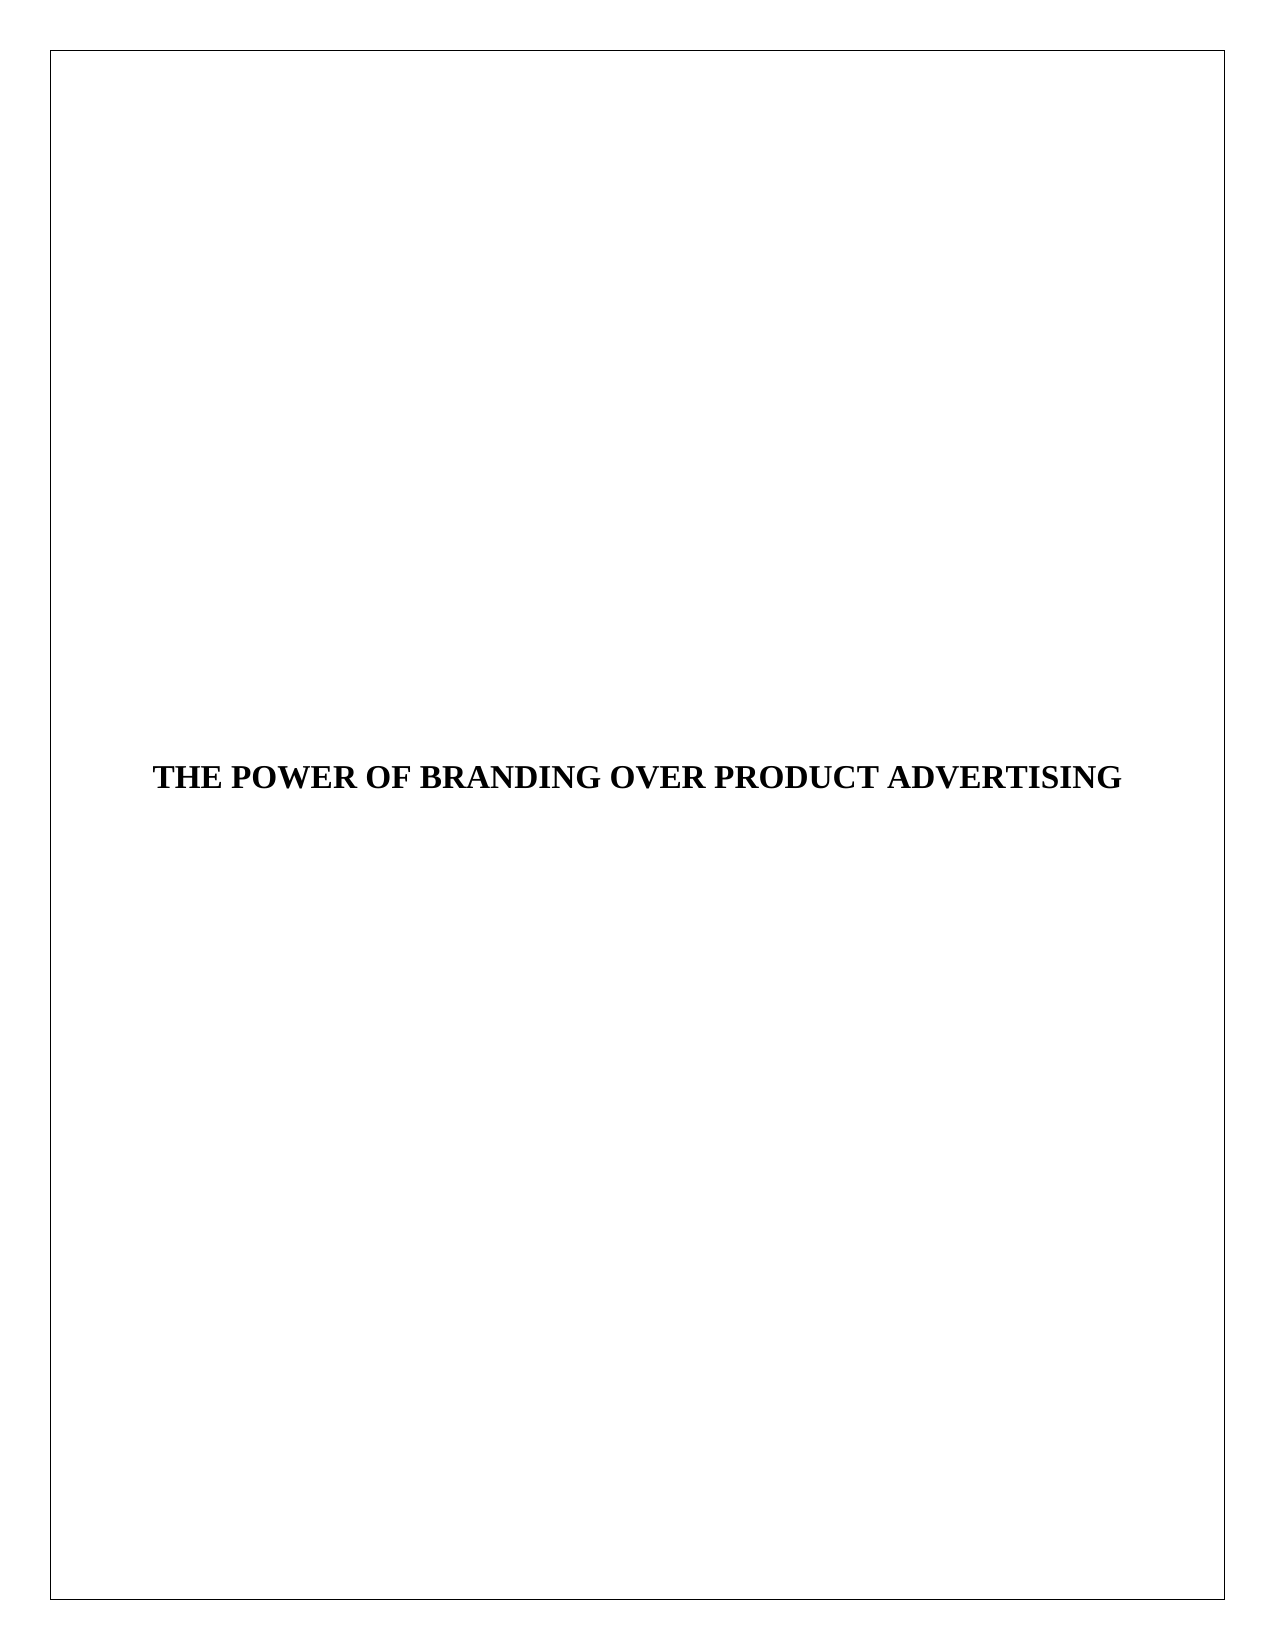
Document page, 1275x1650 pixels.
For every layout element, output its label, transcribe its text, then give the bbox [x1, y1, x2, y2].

text THE POWER OF BRANDING OVER PRODUCT ADVERTISING [150, 757, 1125, 795]
